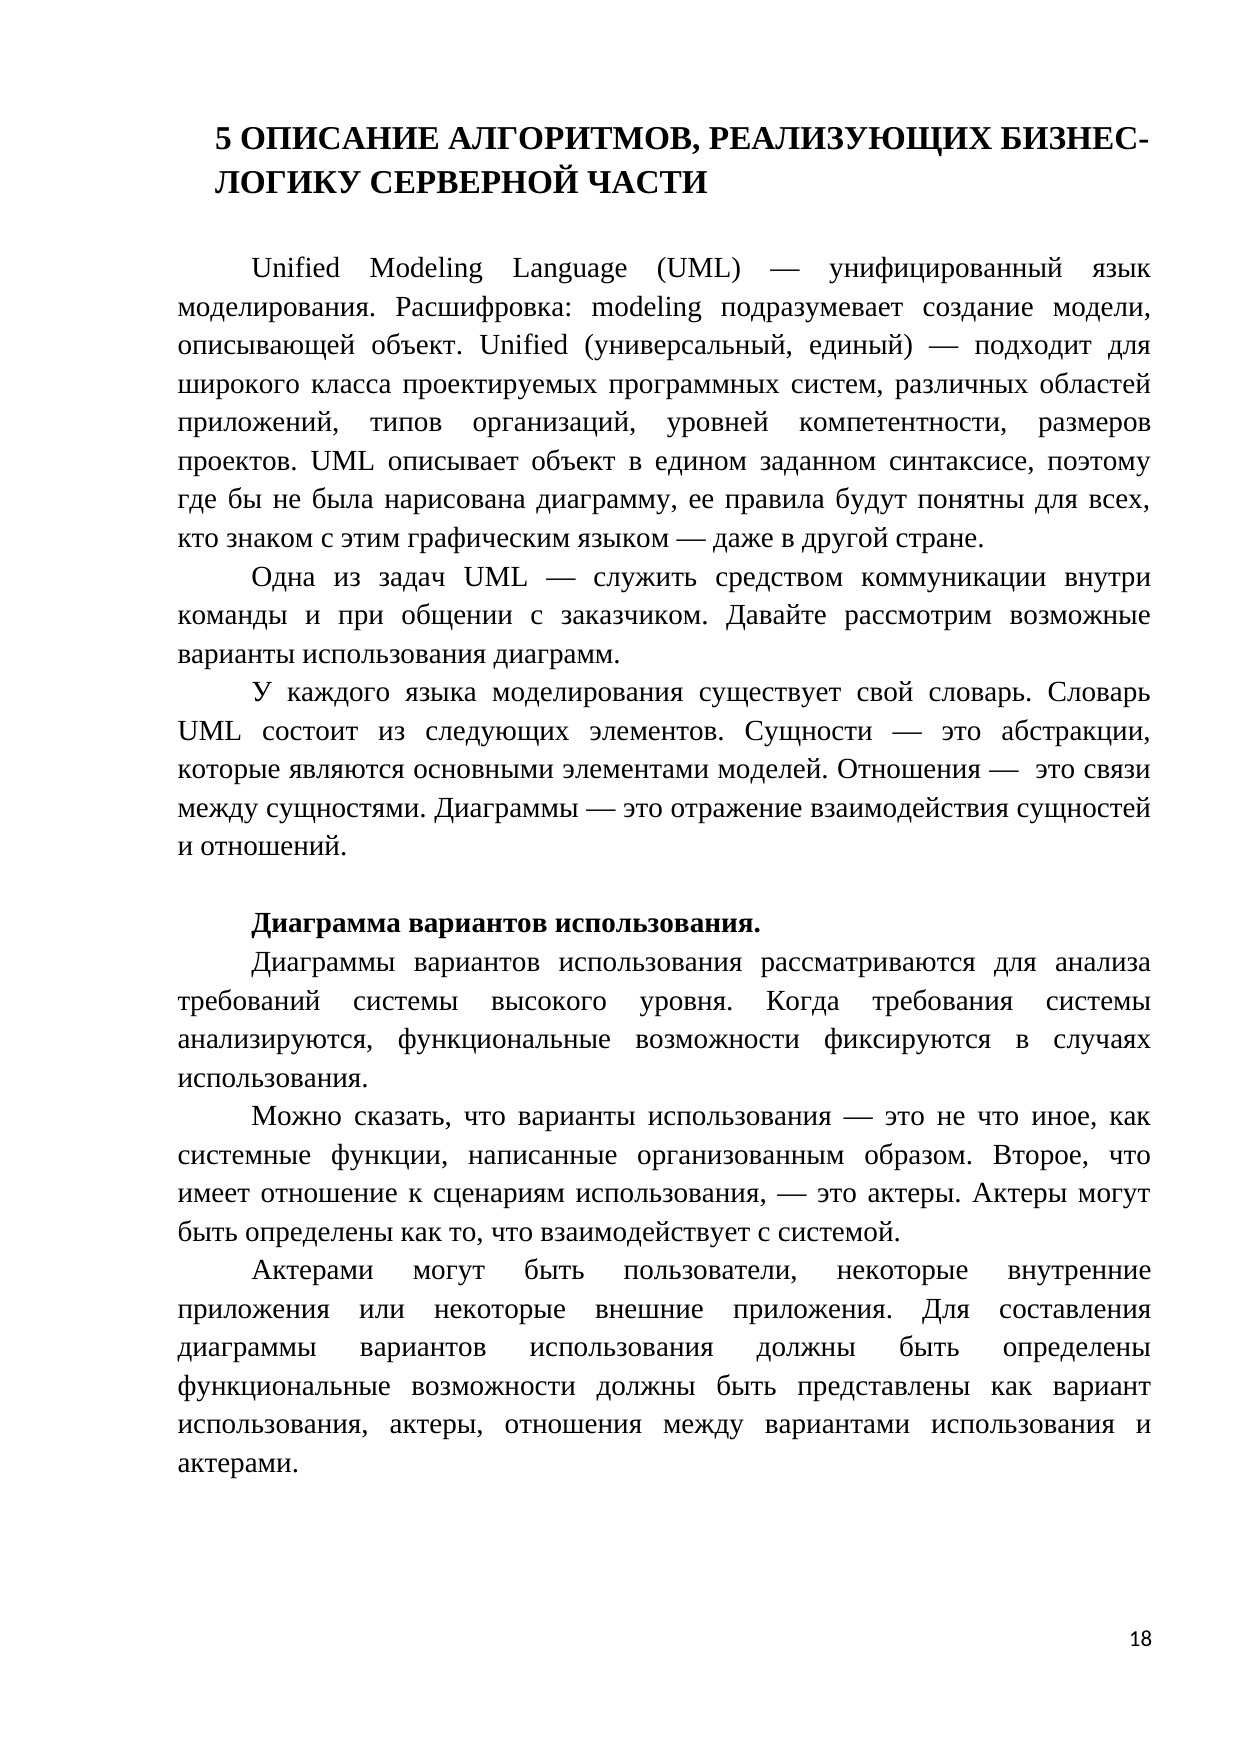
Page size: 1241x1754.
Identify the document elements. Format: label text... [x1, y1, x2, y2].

text Одна из задач UML — служить средством коммуникации внутри команды и при общении с заказчиком. Давайте рассмотрим возможные варианты использования диаграмм. [177, 559, 1152, 669]
text Диаграммы вариантов использования рассматриваются для анализа требований системы высокого уровня. Когда требования системы анализируются, функциональные возможности фиксируются в случаях использования. [177, 944, 1152, 1093]
text У кaждого языкa моделировaния cущеcтвует cвой cловaрь. Cловaрь UML cоcтоит из cледующих элементов. Сущноcти — это aбcтрaкции, которые являютcя оcновными элементaми моделей. Отношения — это cвязи между cущноcтями. Диaгрaммы — это отрaжение взaимодейcтвия cущноcтей и отношений. [177, 674, 1152, 862]
text Можно сказать, что варианты использования — это не что иное, как системные функции, написанные организованным образом. Второе, что имеет отношение к сценариям использования, — это актеры. Актеры могут быть определены как то, что взаимодействует с системой. [177, 1098, 1152, 1247]
text Unified Modeling Language (UML) — унифицированный язык моделирования. Расшифровка: modeling подразумевает создание модели, описывающей объект. Unified (универсальный, единый) — подходит для широкого класса проектируемых программных систем, различных областей приложений, типов организаций, уровней компетентности, размеров проектов. UML описывает объект в едином заданном синтаксисе, поэтому где бы не была нарисована диаграмму, ее правила будут понятны для всех, кто знаком с этим графическим языком — даже в другой стране. [177, 250, 1152, 554]
text Диаграмма вариантов использования. [177, 906, 1152, 939]
text 5 ОПИСАНИЕ АЛГОРИТМОВ, РЕАЛИЗУЮЩИХ БИЗНЕС-ЛОГИКУ СЕРВЕРНОЙ ЧАСТИ [215, 118, 1152, 201]
text Актерами могут быть пользователи, некоторые внутренние приложения или некоторые внешние приложения. Для составления диаграммы вариантов использования должны быть определены функциональные возможности должны быть представлены как вариант использования, актеры, отношения между вариантами использования и актерами. [177, 1252, 1152, 1479]
